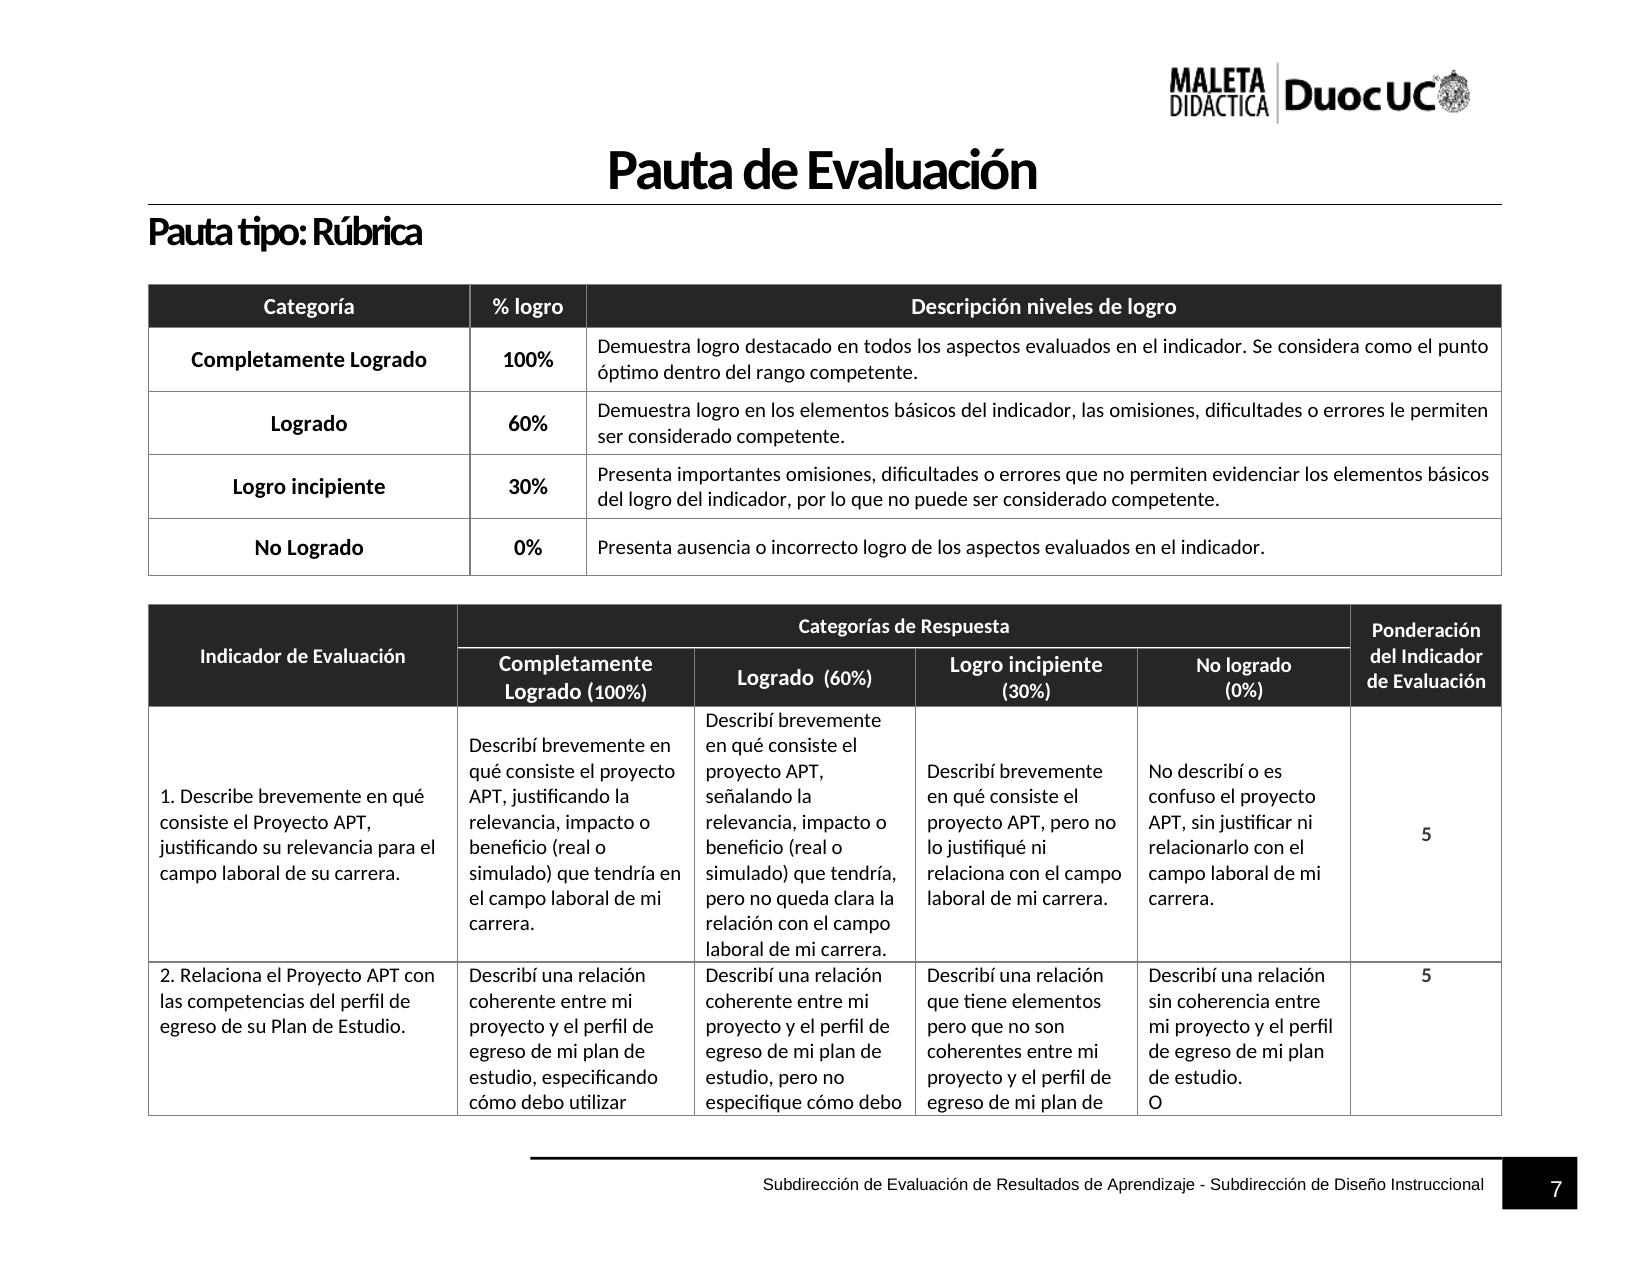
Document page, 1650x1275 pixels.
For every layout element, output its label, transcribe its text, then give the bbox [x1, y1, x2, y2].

table_header % logro [471, 285, 586, 327]
table_cell No Logrado [149, 519, 469, 575]
table_cell 60% [471, 392, 586, 454]
table_cell Describí brevemente en qué consiste el proyecto APT, justificando la relevancia, impacto o beneficio (real o simulado) que tendría en el campo laboral de mi carrera. [458, 707, 694, 961]
table_cell Describí una relación que tiene elementos pero que no son coherentes entre mi proyecto y el perfil de egreso de mi plan de estudio. [916, 963, 1137, 1115]
table_header Descripción niveles de logro [587, 285, 1501, 327]
table_cell 0% [471, 519, 586, 575]
table_cell 5 [1351, 707, 1501, 961]
table_cell Demuestra logro en los elementos básicos del indicador, las omisiones, dificultades o errores le permiten ser considerado competente. [587, 392, 1501, 454]
table_cell Presenta ausencia o incorrecto logro de los aspectos evaluados en el indicador. [587, 519, 1501, 575]
table_cell Logrado (60%) [695, 649, 915, 706]
table_cell Logro incipiente (30%) [916, 649, 1137, 706]
table_header Ponderación del Indicador de Evaluación [1351, 605, 1501, 706]
table_cell Logrado [149, 392, 469, 454]
table_header Categoría [149, 285, 469, 327]
table_cell No describí o es confuso el proyecto APT, sin justificar ni relacionarlo con el campo laboral de mi carrera. [1138, 707, 1350, 961]
table_cell Describí brevemente en qué consiste el proyecto APT, señalando la relevancia, impacto o beneficio (real o simulado) que tendría, pero no queda clara la relación con el campo laboral de mi carrera. [695, 707, 915, 961]
table_cell Demuestra logro destacado en todos los aspectos evaluados en el indicador. Se considera como el punto óptimo dentro del rango competente. [587, 328, 1501, 391]
table_cell 5 [1351, 963, 1501, 1115]
table_cell Completamente Logrado (100%) [458, 649, 694, 706]
table_cell No logrado (0%) [1138, 649, 1350, 706]
table_cell 2. Relaciona el Proyecto APT con las competencias del perfil de egreso de su Plan de Estudio. [149, 963, 457, 1115]
table_cell Describí brevemente en qué consiste el proyecto APT, pero no lo justifiqué ni relaciona con el campo laboral de mi carrera. [916, 707, 1137, 961]
text Pauta tipo: Rúbrica [148, 205, 1502, 256]
table_cell Logro incipiente [149, 455, 469, 518]
picture [1162, 54, 1478, 130]
table_cell 30% [471, 455, 586, 518]
table_header Indicador de Evaluación [149, 605, 457, 706]
text Pauta de Evaluación [148, 133, 1502, 204]
table_cell Completamente Logrado [149, 328, 469, 391]
table_cell Presenta importantes omisiones, dificultades o errores que no permiten evidenciar los elementos básicos del logro del indicador, por lo que no puede ser considerado competente. [587, 455, 1501, 518]
table_cell 100% [471, 328, 586, 391]
table_cell 1. Describe brevemente en qué consiste el Proyecto APT, justificando su relevancia para el campo laboral de su carrera. [149, 707, 457, 961]
table_header Categorías de Respuesta [458, 605, 1350, 647]
